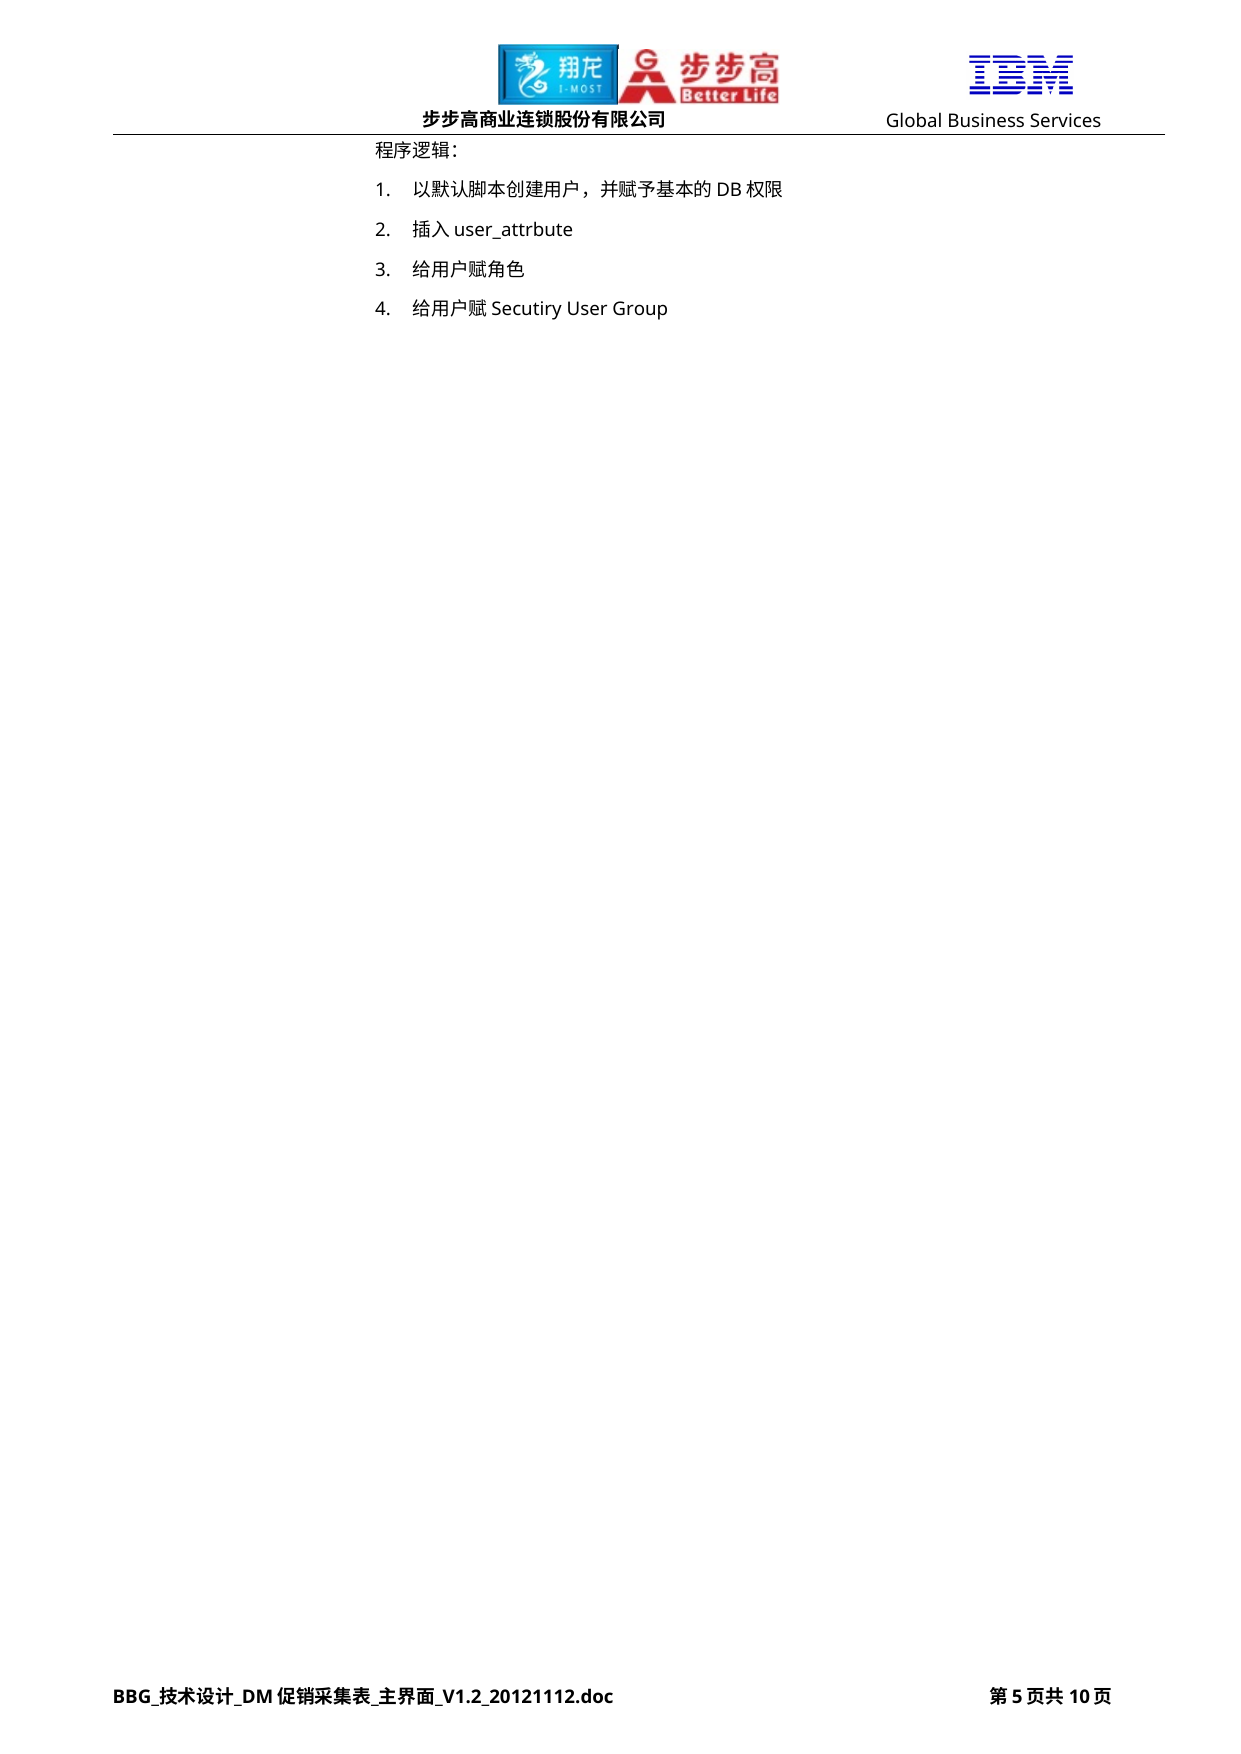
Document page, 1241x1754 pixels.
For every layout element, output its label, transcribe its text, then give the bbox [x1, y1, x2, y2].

text 程序逻辑： [375, 135, 1165, 162]
picture [498, 44, 780, 105]
list 给用户赋角色 [375, 254, 1165, 282]
list 给用户赋Secutiry User Group [375, 294, 1165, 321]
list 以默认脚本创建用户，并赋予基本的DB权限 [375, 175, 1165, 202]
list 插入user_attrbute [375, 215, 1165, 242]
